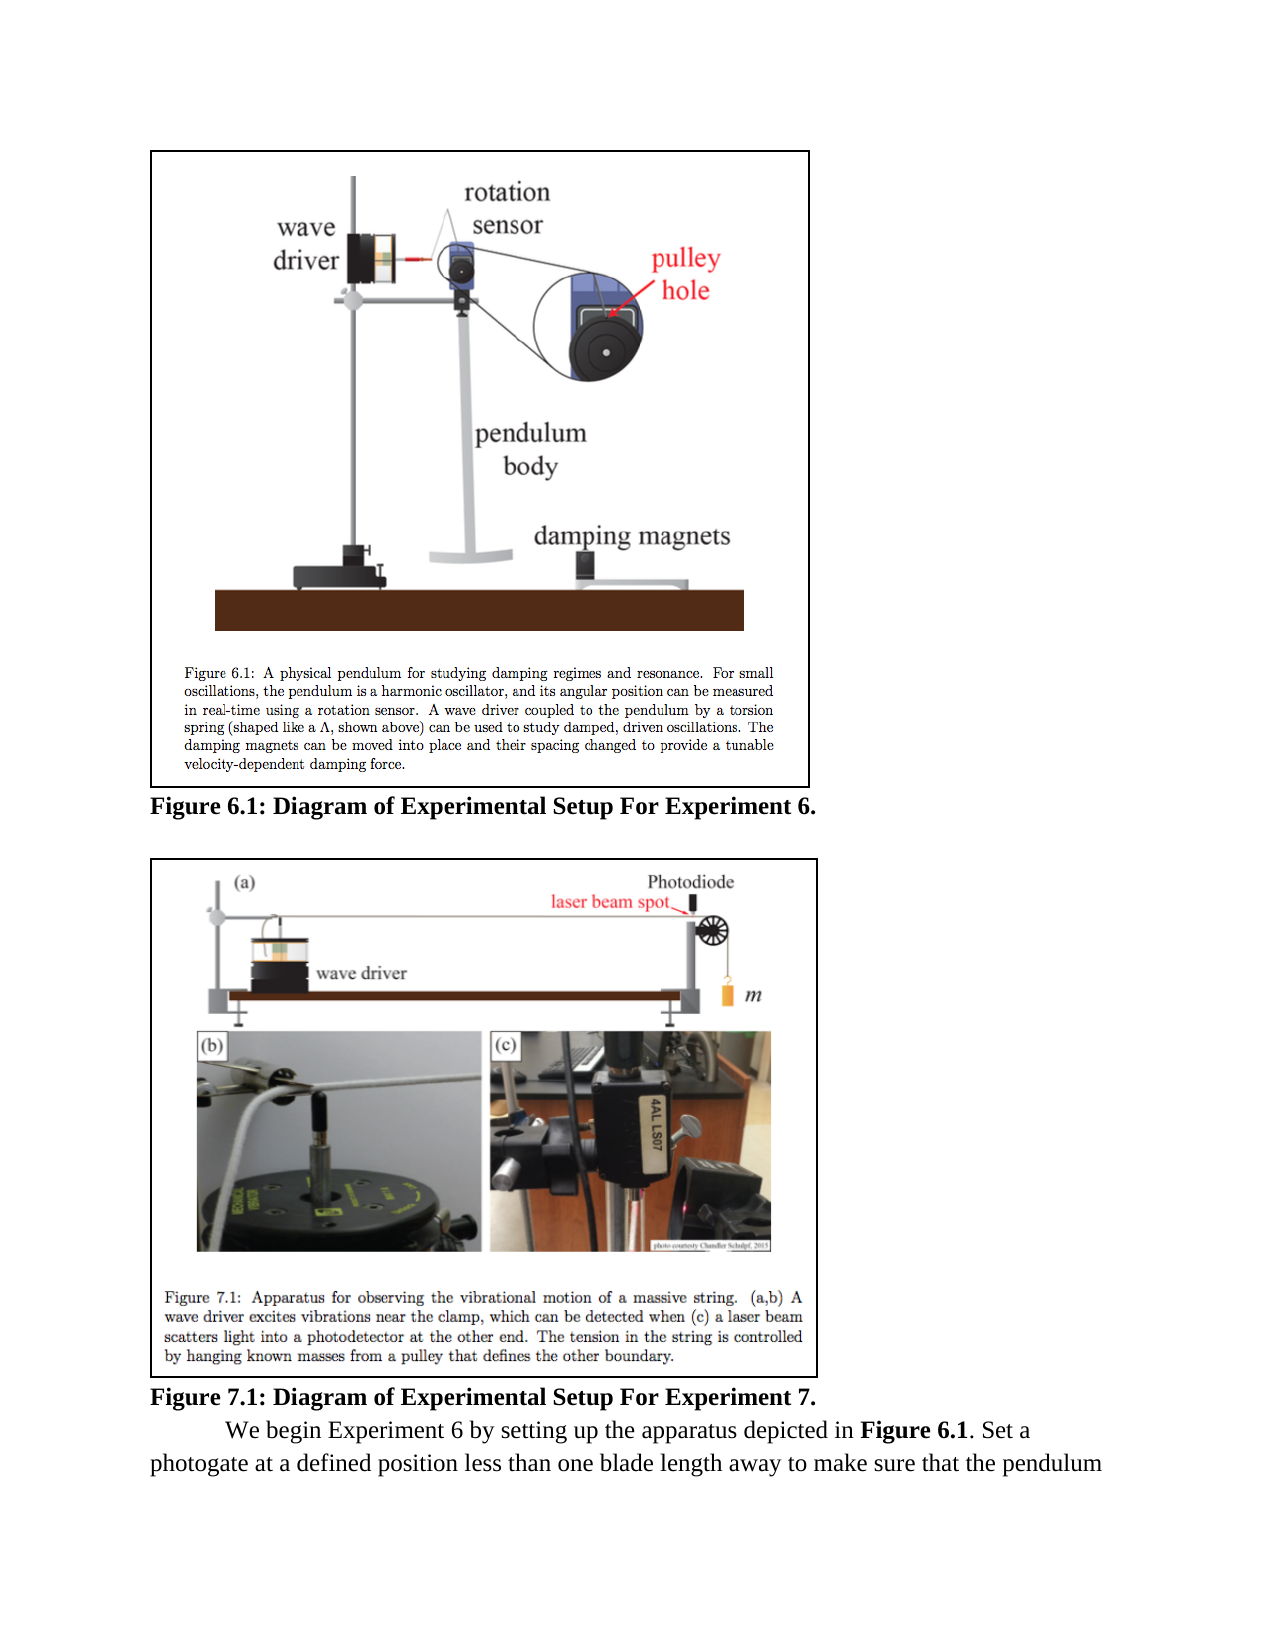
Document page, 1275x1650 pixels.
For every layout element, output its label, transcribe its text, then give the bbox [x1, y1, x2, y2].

picture [152, 152, 808, 786]
text Figure 6.1: Diagram of Experimental Setup For Experiment 6. [150, 791, 1125, 820]
text Figure 7.1: Diagram of Experimental Setup For Experiment 7. [150, 1382, 1125, 1411]
picture [152, 860, 816, 1376]
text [150, 1415, 1125, 1477]
